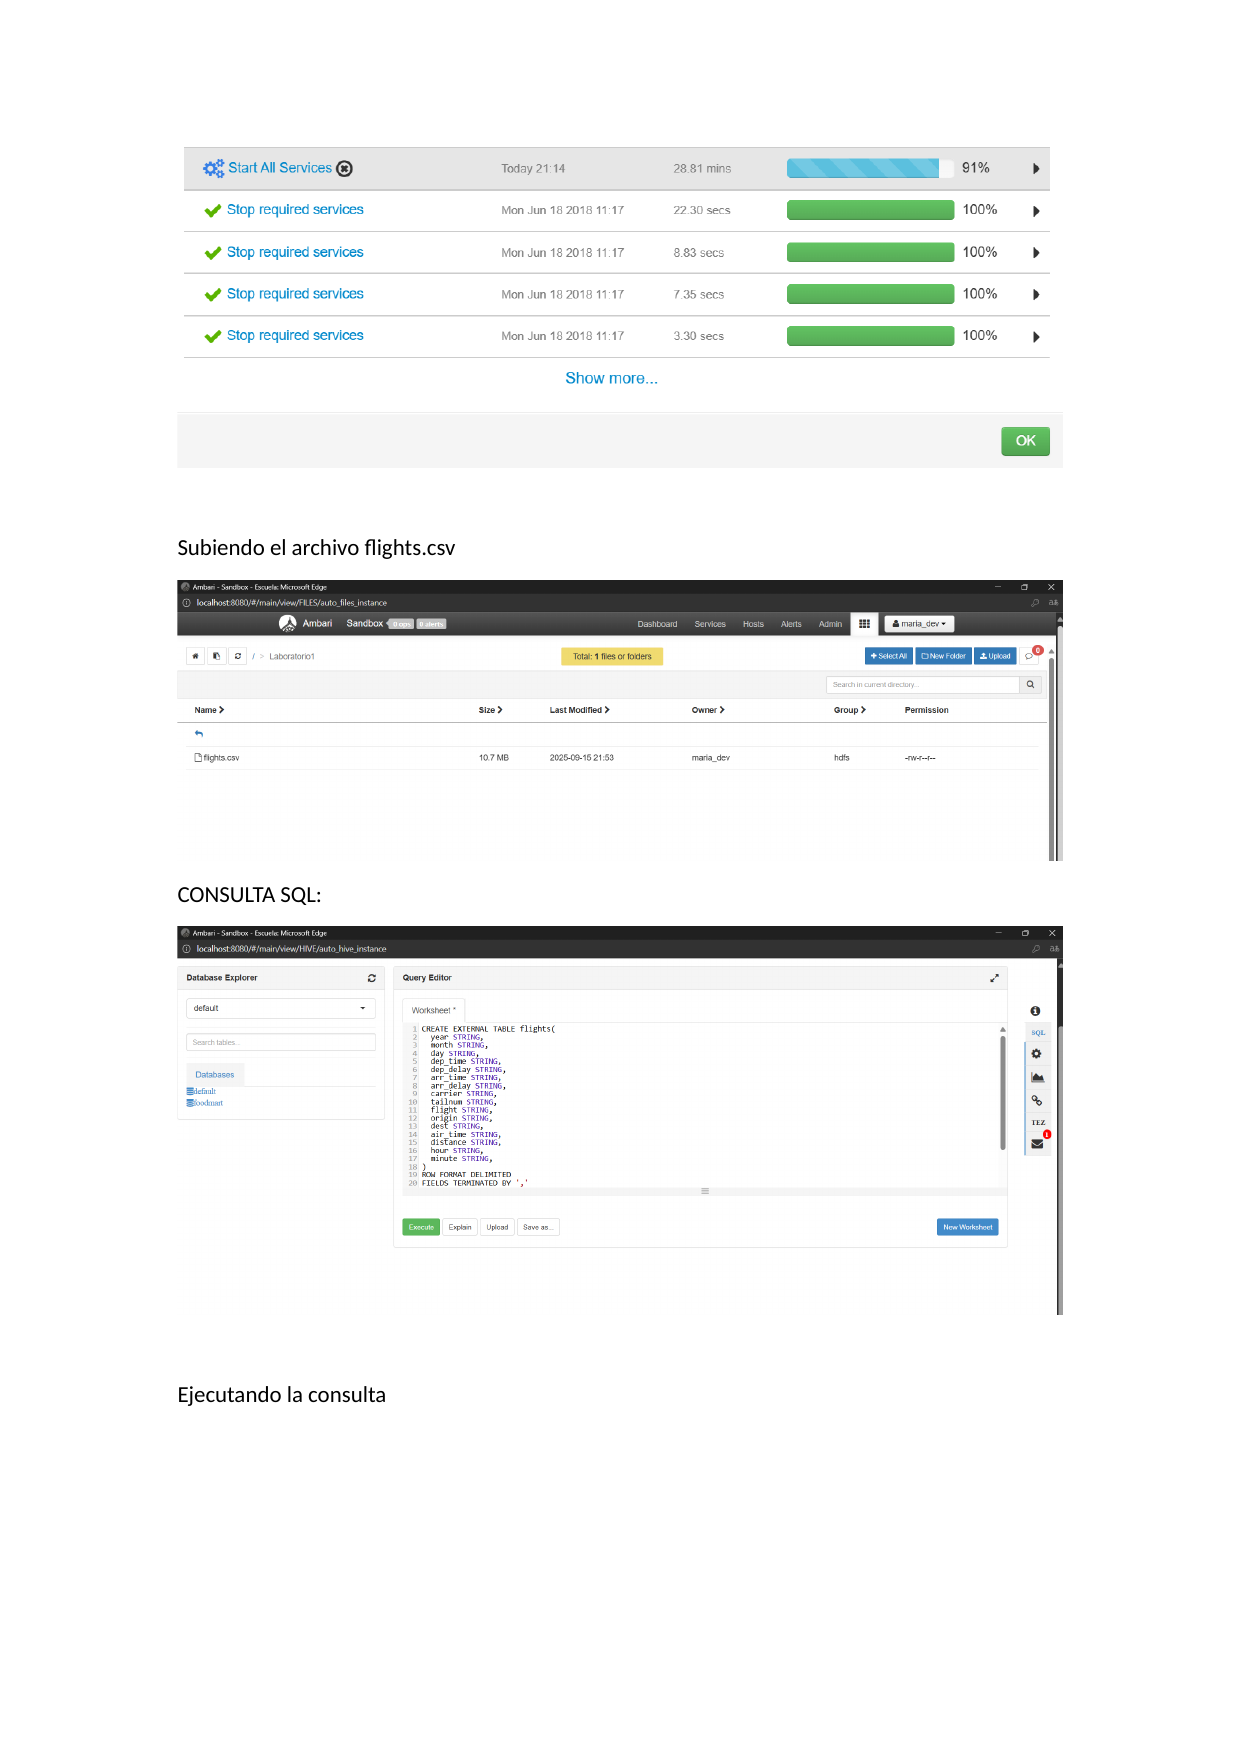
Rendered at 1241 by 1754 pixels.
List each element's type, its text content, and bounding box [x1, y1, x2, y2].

picture [177, 926, 1063, 1315]
picture [177, 580, 1063, 861]
text Ejecutando la consulta [177, 1381, 1063, 1408]
text CONSULTA SQL: [177, 880, 1063, 908]
picture [177, 147, 1063, 468]
text Subiendo el archivo flights.csv [177, 533, 1063, 561]
